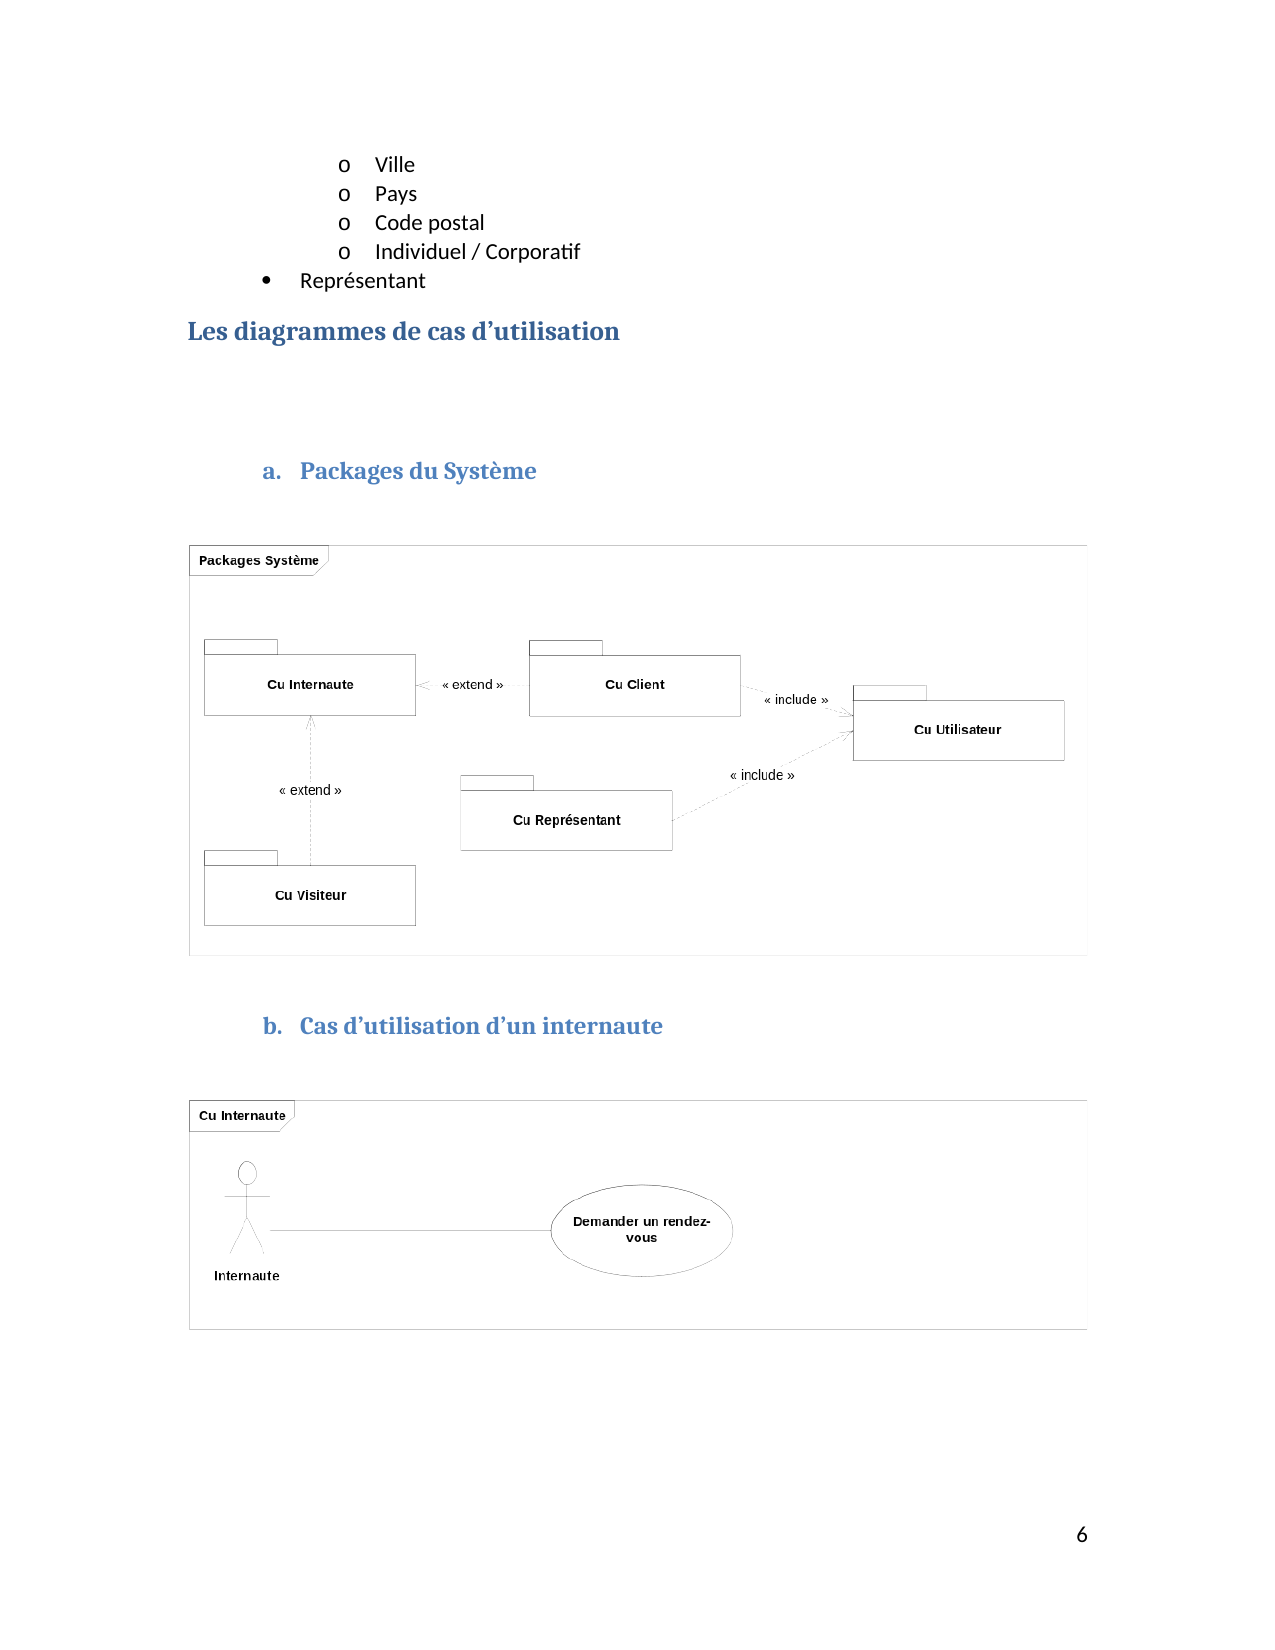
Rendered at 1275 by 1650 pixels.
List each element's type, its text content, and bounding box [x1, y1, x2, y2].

subtitle Les diagrammes de cas d’utilisation [187, 316, 1087, 347]
subtitle Packages du Système [262, 457, 1087, 486]
list Représentant [262, 267, 1087, 295]
list Ville [337, 150, 1087, 179]
subtitle Cas d’utilisation d’un internaute [262, 1012, 1087, 1041]
list Individuel / Corporatif [337, 237, 1087, 267]
list Pays [337, 179, 1087, 208]
list Code postal [337, 208, 1087, 237]
